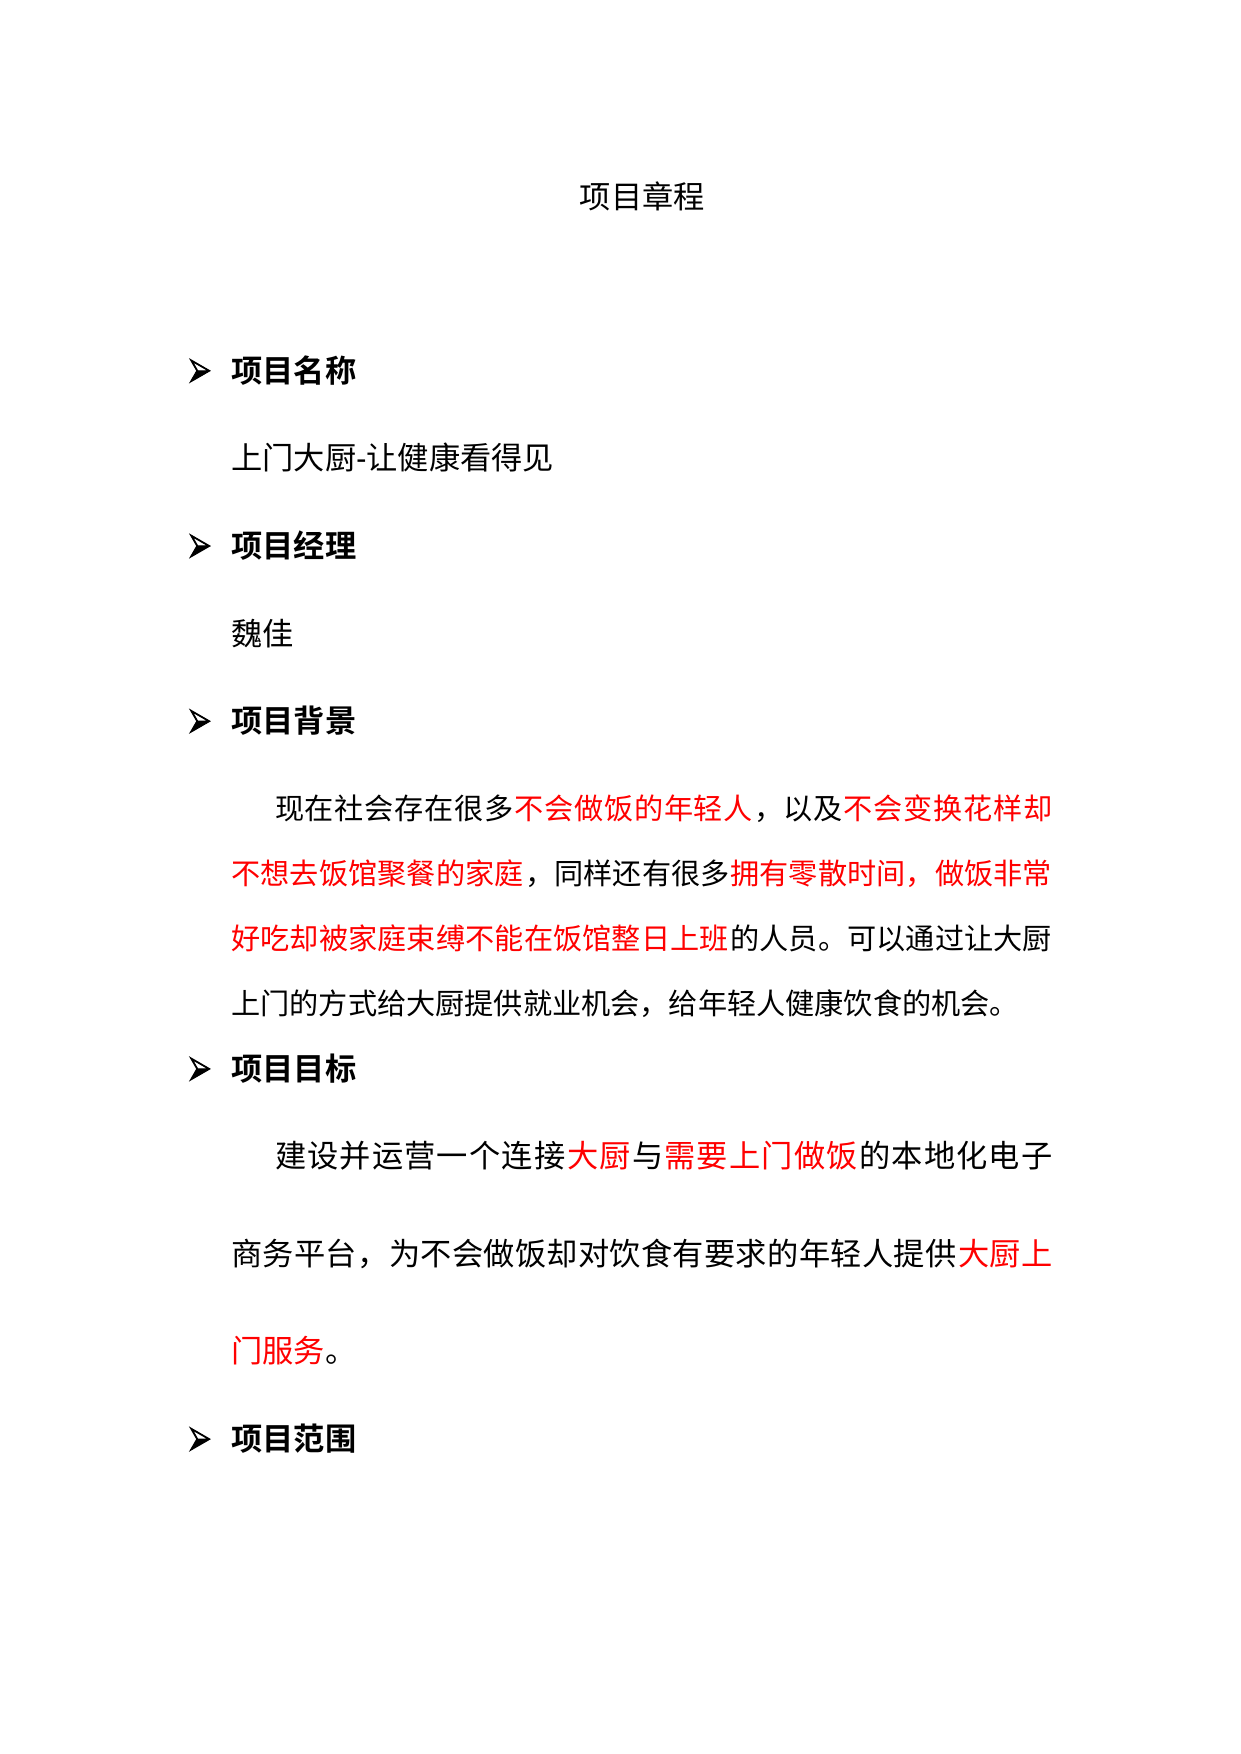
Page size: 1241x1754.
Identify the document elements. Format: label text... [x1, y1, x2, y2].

list 上门大厨-让健康看得见 [231, 423, 1053, 488]
text 现在社会存在很多不会做饭的年轻人，以及不会变换花样却不想去饭馆聚餐的家庭，同样还有很多拥有零散时间，做饭非常好吃却被家庭束缚不能在饭馆整日上班的人员。可以通过让大厨上门的方式给大厨提供就业机会，给年轻人健康饮食的机会。 [231, 774, 1053, 1034]
list 项目背景 [187, 686, 1053, 751]
text 魏佳 [231, 599, 1053, 664]
list 项目范围 [187, 1404, 1053, 1469]
text 建设并运营一个连接大厨与需要上门做饭的本地化电子商务平台，为不会做饭却对饮食有要求的年轻人提供大厨上门服务。 [231, 1122, 1053, 1382]
list 项目名称 [187, 336, 1053, 401]
list 项目经理 [187, 511, 1053, 576]
list 项目目标 [187, 1034, 1053, 1099]
text 项目章程 [187, 162, 1053, 227]
